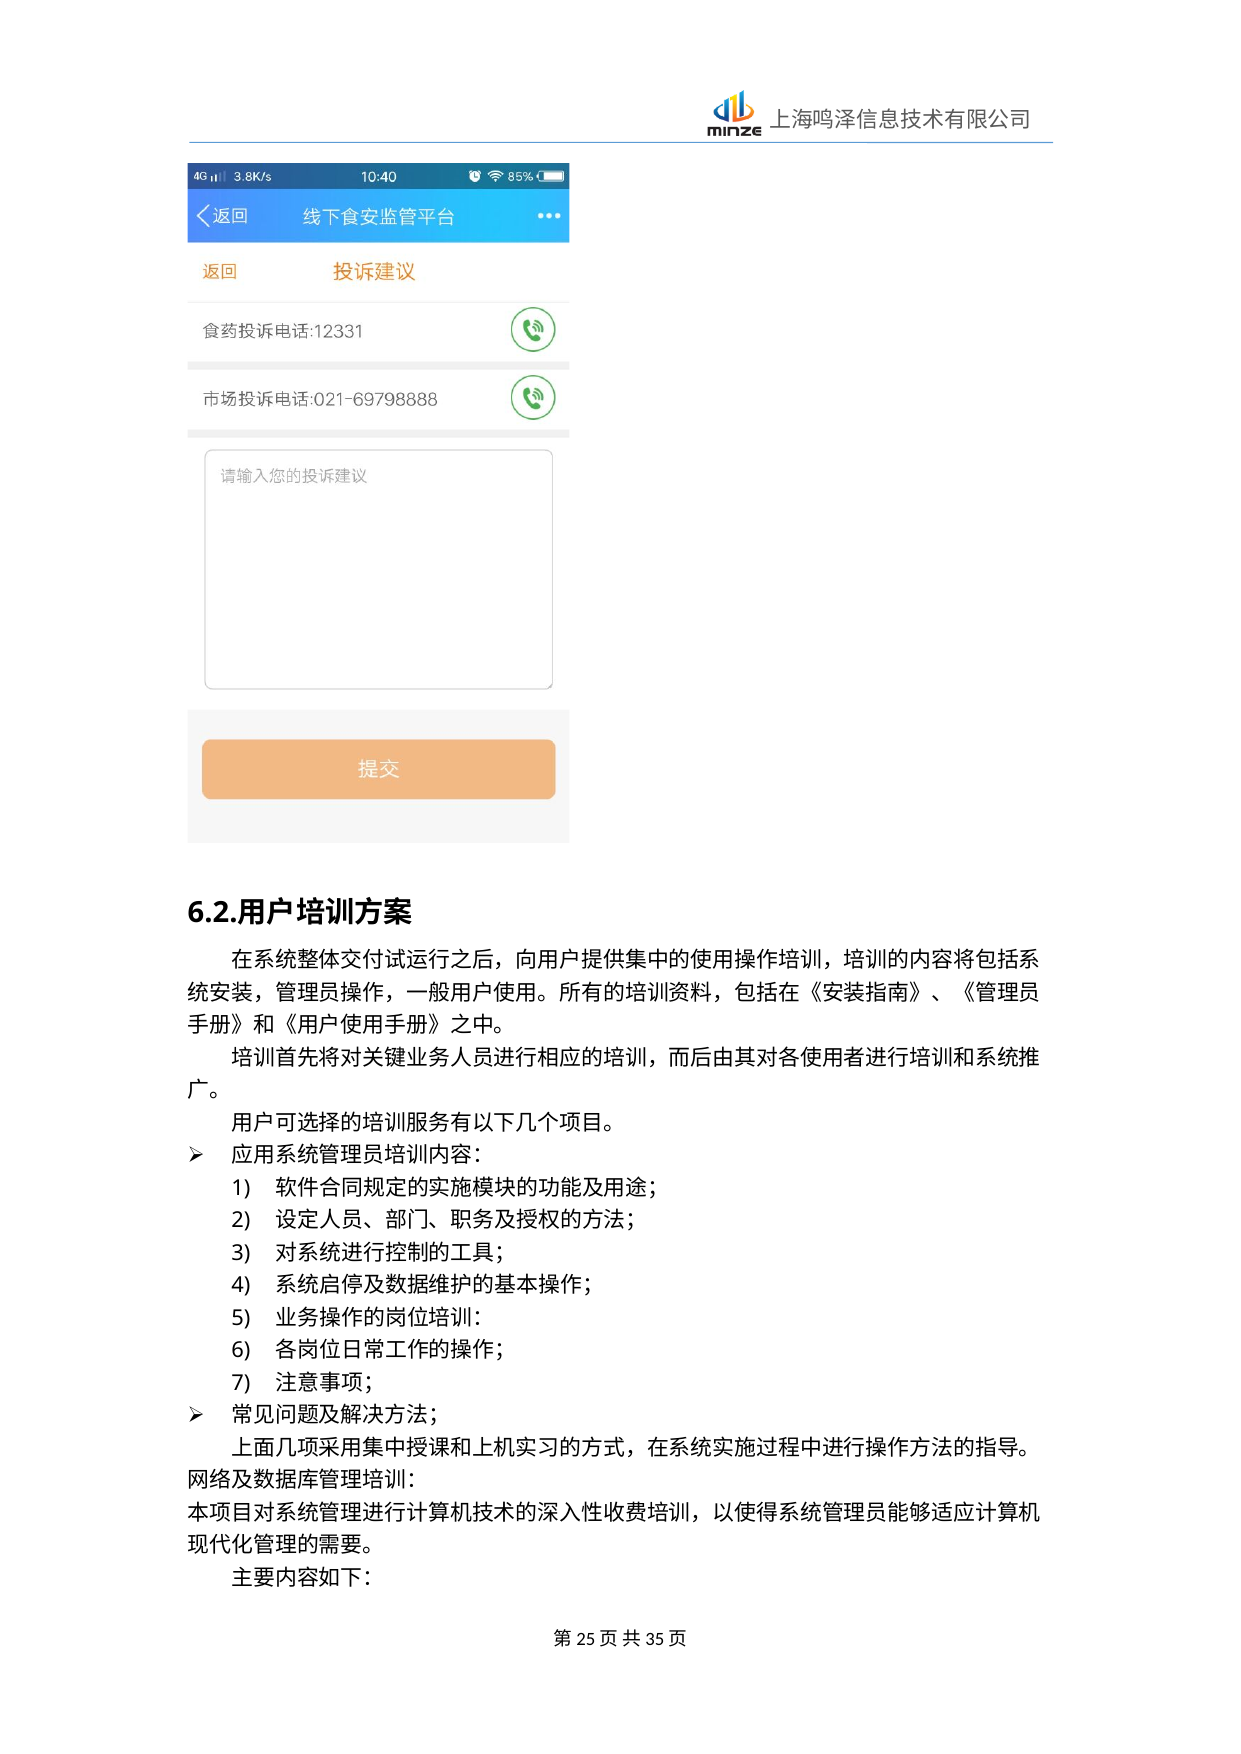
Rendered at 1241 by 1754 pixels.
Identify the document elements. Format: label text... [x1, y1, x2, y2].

list 上面几项采用集中授课和上机实习的方式，在系统实施过程中进行操作方法的指导。 [187, 1429, 1053, 1462]
list 常见问题及解决方法； [187, 1397, 1053, 1429]
list 网络及数据库管理培训： [187, 1462, 1053, 1494]
list 在系统整体交付试运行之后，向用户提供集中的使用操作培训，培训的内容将包括系统安装，管理员操作，一般用户使用。所有的培训资料，包括在《安装指南》、《管理员手册》和《用户使用手册》之中。 [187, 942, 1053, 1039]
text 6.2.用户培训方案 [187, 877, 1053, 942]
list 本项目对系统管理进行计算机技术的深入性收费培训，以使得系统管理员能够适应计算机现代化管理的需要。 [187, 1494, 1053, 1559]
list 业务操作的岗位培训： [231, 1299, 1053, 1332]
list 各岗位日常工作的操作； [231, 1332, 1053, 1364]
list 注意事项； [231, 1364, 1053, 1397]
list 主要内容如下： [187, 1559, 1053, 1592]
picture [187, 163, 570, 843]
list 培训首先将对关键业务人员进行相应的培训，而后由其对各使用者进行培训和系统推广。 [187, 1039, 1053, 1104]
list 系统启停及数据维护的基本操作； [231, 1267, 1053, 1299]
list 用户可选择的培训服务有以下几个项目。 [187, 1104, 1053, 1137]
list 应用系统管理员培训内容： [187, 1137, 1053, 1169]
list 对系统进行控制的工具； [231, 1234, 1053, 1267]
list 软件合同规定的实施模块的功能及用途； [231, 1169, 1053, 1202]
list 设定人员、部门、职务及授权的方法； [231, 1202, 1053, 1234]
picture [707, 90, 762, 136]
